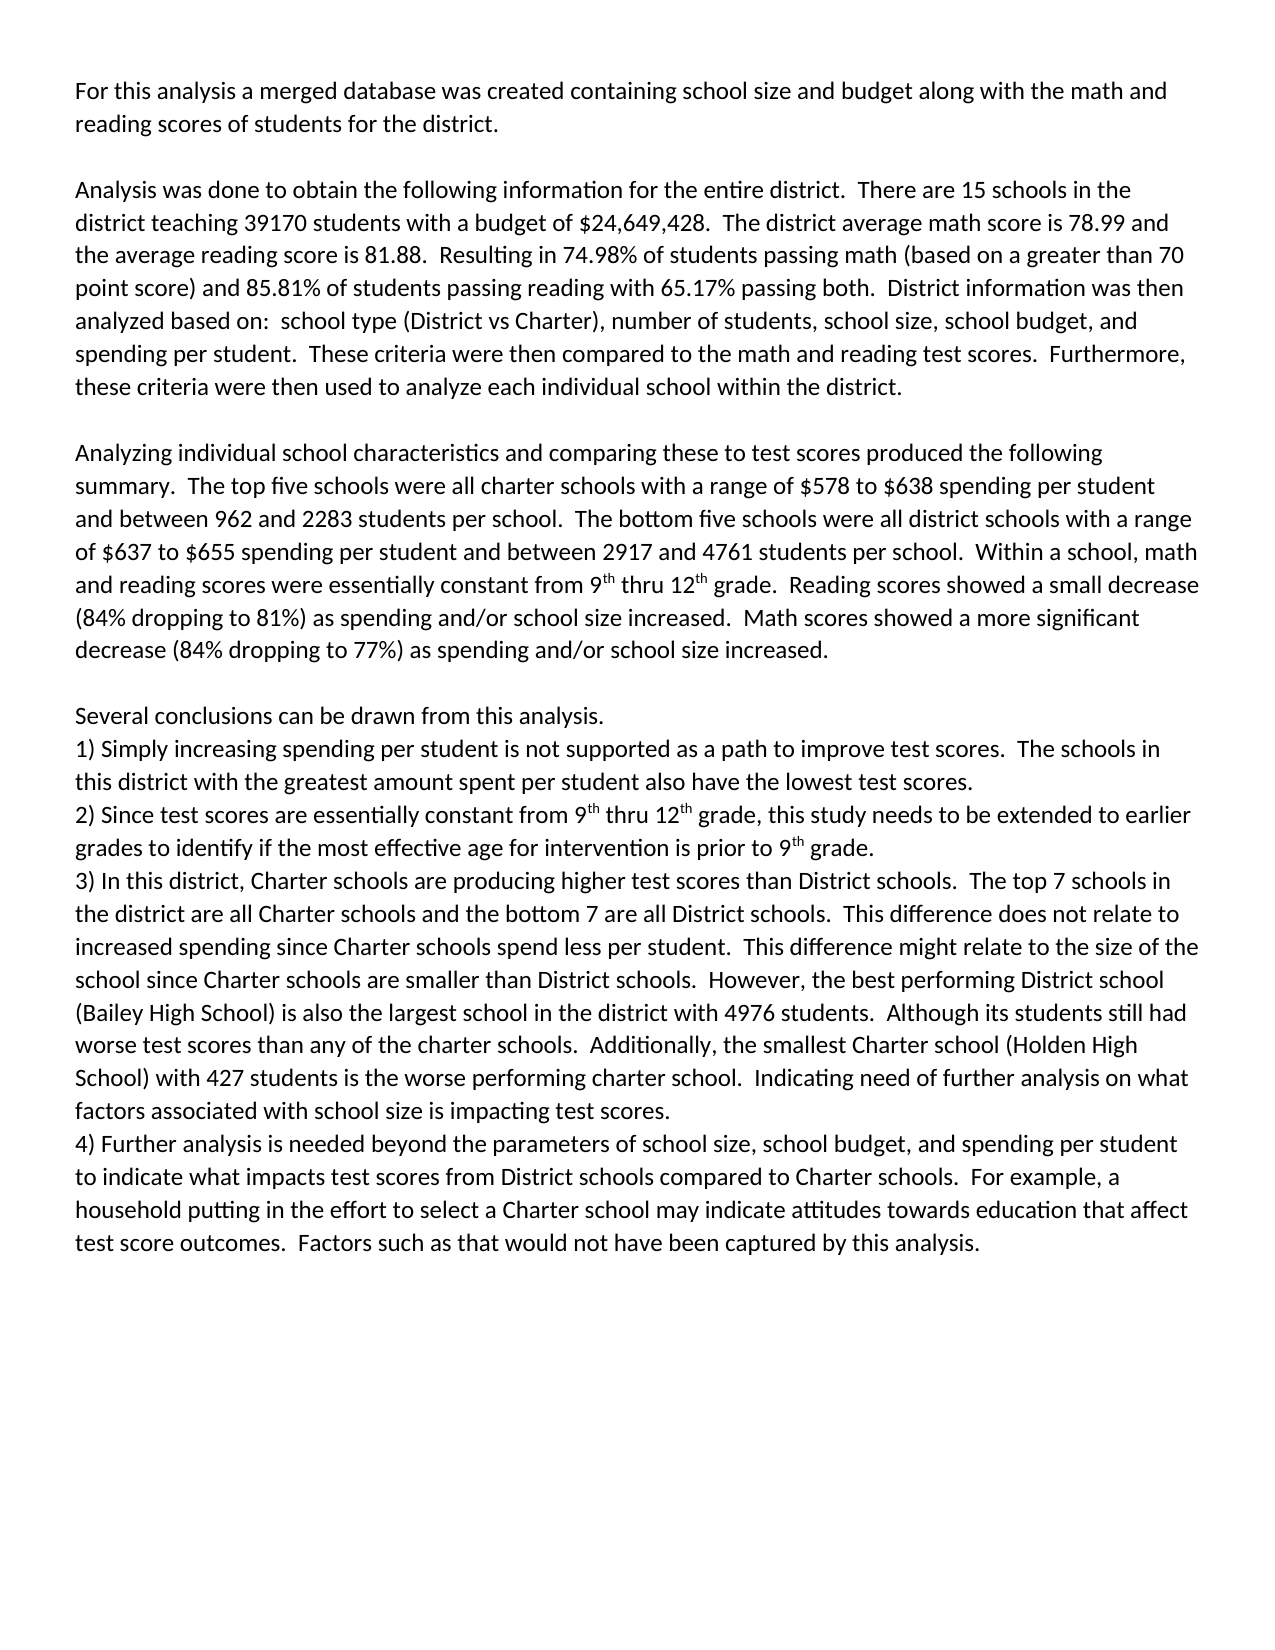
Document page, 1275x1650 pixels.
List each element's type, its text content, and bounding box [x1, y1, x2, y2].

text 1) Simply increasing spending per student is not supported as a path to improve test scores. The schools in this district with the greatest amount spent per student also have the lowest test scores. [75, 733, 1200, 797]
text Analyzing individual school characteristics and comparing these to test scores produced the following summary. The top five schools were all charter schools with a range of $578 to $638 spending per student and between 962 and 2283 students per school. The bottom five schools were all district schools with a range of $637 to $655 spending per student and between 2917 and 4761 students per school. Within a school, math and reading scores were essentially constant from 9th thru 12th grade. Reading scores showed a small decrease (84% dropping to 81%) as spending and/or school size increased. Math scores showed a more significant decrease (84% dropping to 77%) as spending and/or school size increased. [75, 437, 1200, 665]
text 2) Since test scores are essentially constant from 9th thru 12th grade, this study needs to be extended to earlier grades to identify if the most effective age for intervention is prior to 9th grade. [75, 799, 1200, 863]
text 4) Further analysis is needed beyond the parameters of school size, school budget, and spending per student to indicate what impacts test scores from District schools compared to Charter schools. For example, a household putting in the effort to select a Charter school may indicate attitudes towards education that affect test score outcomes. Factors such as that would not have been captured by this analysis. [75, 1128, 1200, 1258]
text Several conclusions can be drawn from this analysis. [75, 700, 1200, 731]
text For this analysis a merged database was created containing school size and budget along with the math and reading scores of students for the district. [75, 75, 1200, 138]
text 3) In this district, Charter schools are producing higher test scores than District schools. The top 7 schools in the district are all Charter schools and the bottom 7 are all District schools. This difference does not relate to increased spending since Charter schools spend less per student. This difference might relate to the size of the school since Charter schools are smaller than District schools. However, the best performing District school (Bailey High School) is also the largest school in the district with 4976 students. Although its students still had worse test scores than any of the charter schools. Additionally, the smallest Charter school (Holden High School) with 427 students is the worse performing charter school. Indicating need of further analysis on what factors associated with school size is impacting test scores. [75, 865, 1200, 1126]
text Analysis was done to obtain the following information for the entire district. There are 15 schools in the district teaching 39170 students with a budget of $24,649,428. The district average math score is 78.99 and the average reading score is 81.88. Resulting in 74.98% of students passing math (based on a greater than 70 point score) and 85.81% of students passing reading with 65.17% passing both. District information was then analyzed based on: school type (District vs Charter), number of students, school size, school budget, and spending per student. These criteria were then compared to the math and reading test scores. Furthermore, these criteria were then used to analyze each individual school within the district. [75, 174, 1200, 402]
